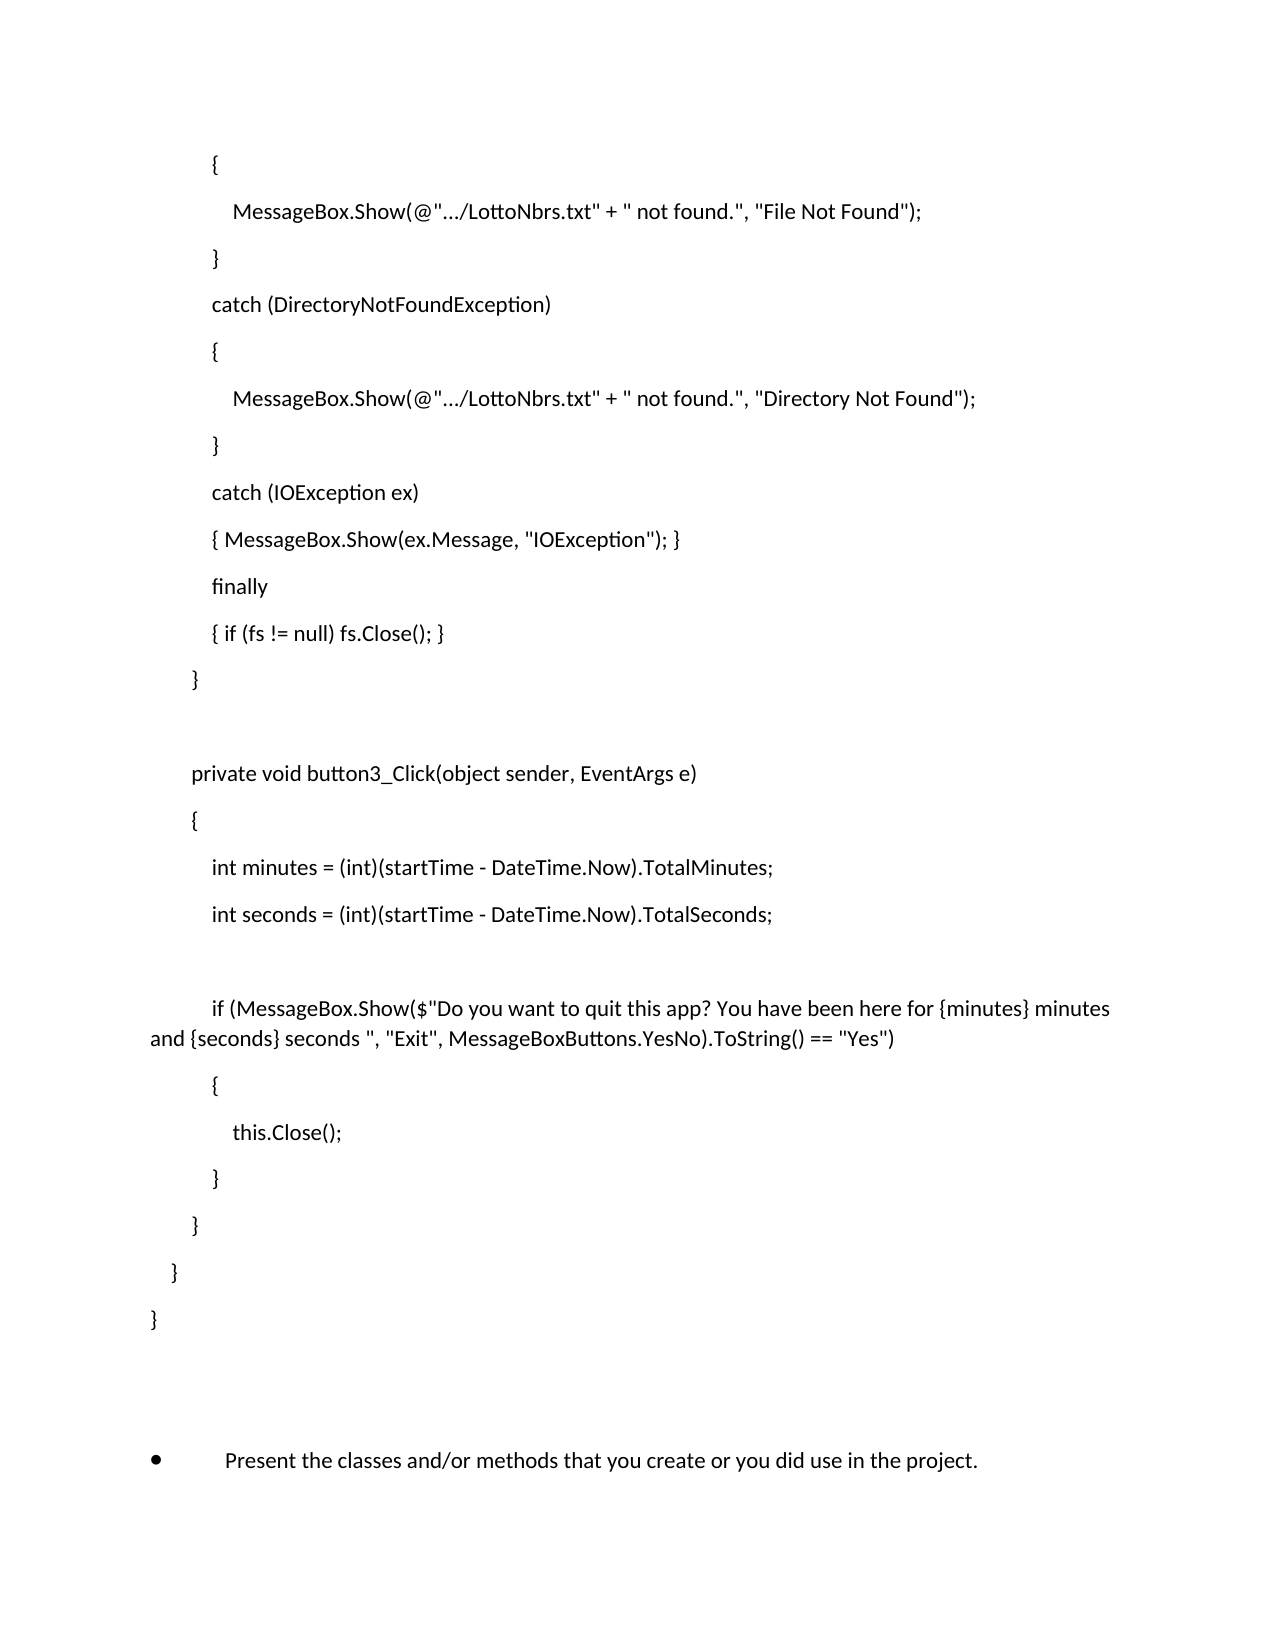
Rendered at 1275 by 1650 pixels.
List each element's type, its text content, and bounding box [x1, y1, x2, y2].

text } [150, 244, 1125, 272]
text } [150, 1258, 1125, 1286]
text ⦁ Present the classes and/or methods that you create or you did use in the project. [150, 1446, 1125, 1474]
text { [150, 806, 1125, 834]
text catch (IOException ex) [150, 478, 1125, 506]
text if (MessageBox.Show($"Do you want to quit this app? You have been here for {minutes} minutes and {seconds} seconds ", "Exit", MessageBoxButtons.YesNo).ToString() == "Yes") [150, 994, 1125, 1052]
text } [150, 1211, 1125, 1239]
text { if (fs != null) fs.Close(); } [150, 619, 1125, 647]
text { MessageBox.Show(ex.Message, "IOException"); } [150, 525, 1125, 553]
text int minutes = (int)(startTime - DateTime.Now).TotalMinutes; [150, 853, 1125, 881]
text int seconds = (int)(startTime - DateTime.Now).TotalSeconds; [150, 900, 1125, 928]
text catch (DirectoryNotFoundException) [150, 291, 1125, 319]
text MessageBox.Show(@".../LottoNbrs.txt" + " not found.", "Directory Not Found"); [150, 384, 1125, 412]
text } [150, 1164, 1125, 1193]
text } [150, 431, 1125, 459]
text { [150, 150, 1125, 178]
text } [150, 1305, 1125, 1333]
text MessageBox.Show(@".../LottoNbrs.txt" + " not found.", "File Not Found"); [150, 197, 1125, 225]
text this.Close(); [150, 1118, 1125, 1146]
text } [150, 666, 1125, 694]
text { [150, 1071, 1125, 1099]
text finally [150, 572, 1125, 600]
text { [150, 337, 1125, 366]
text private void button3_Click(object sender, EventArgs e) [150, 759, 1125, 787]
